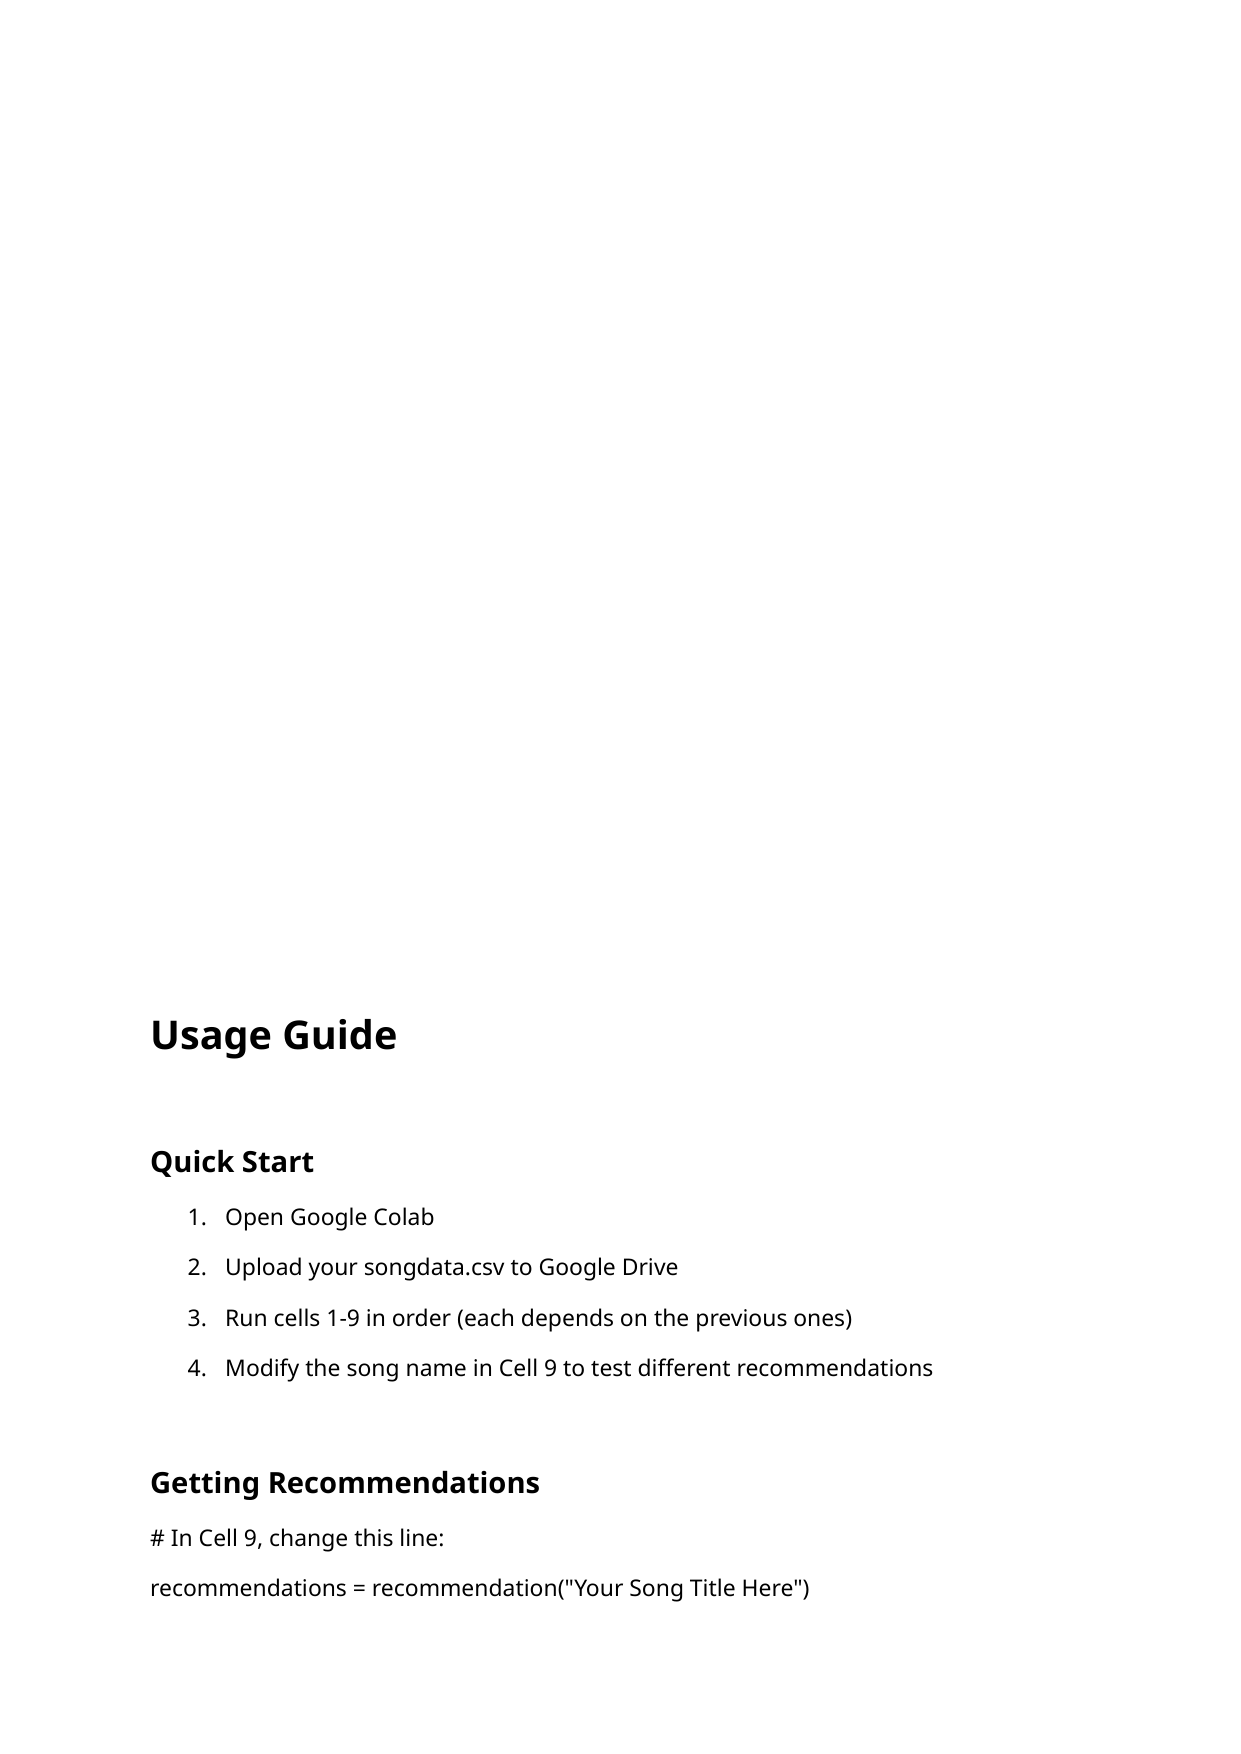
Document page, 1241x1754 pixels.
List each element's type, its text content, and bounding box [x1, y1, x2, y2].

text Usage Guide [150, 1007, 1090, 1061]
list Upload your songdata.csv to Google Drive [187, 1251, 1090, 1283]
text # In Cell 9, change this line: [150, 1522, 1090, 1553]
list Run cells 1-9 in order (each depends on the previous ones) [187, 1302, 1090, 1333]
text Getting Recommendations [150, 1462, 1090, 1502]
text recommendations = recommendation("Your Song Title Here") [150, 1572, 1090, 1603]
text Quick Start [150, 1141, 1090, 1181]
list Modify the song name in Cell 9 to test different recommendations [187, 1352, 1090, 1383]
list Open Google Colab [187, 1201, 1090, 1232]
